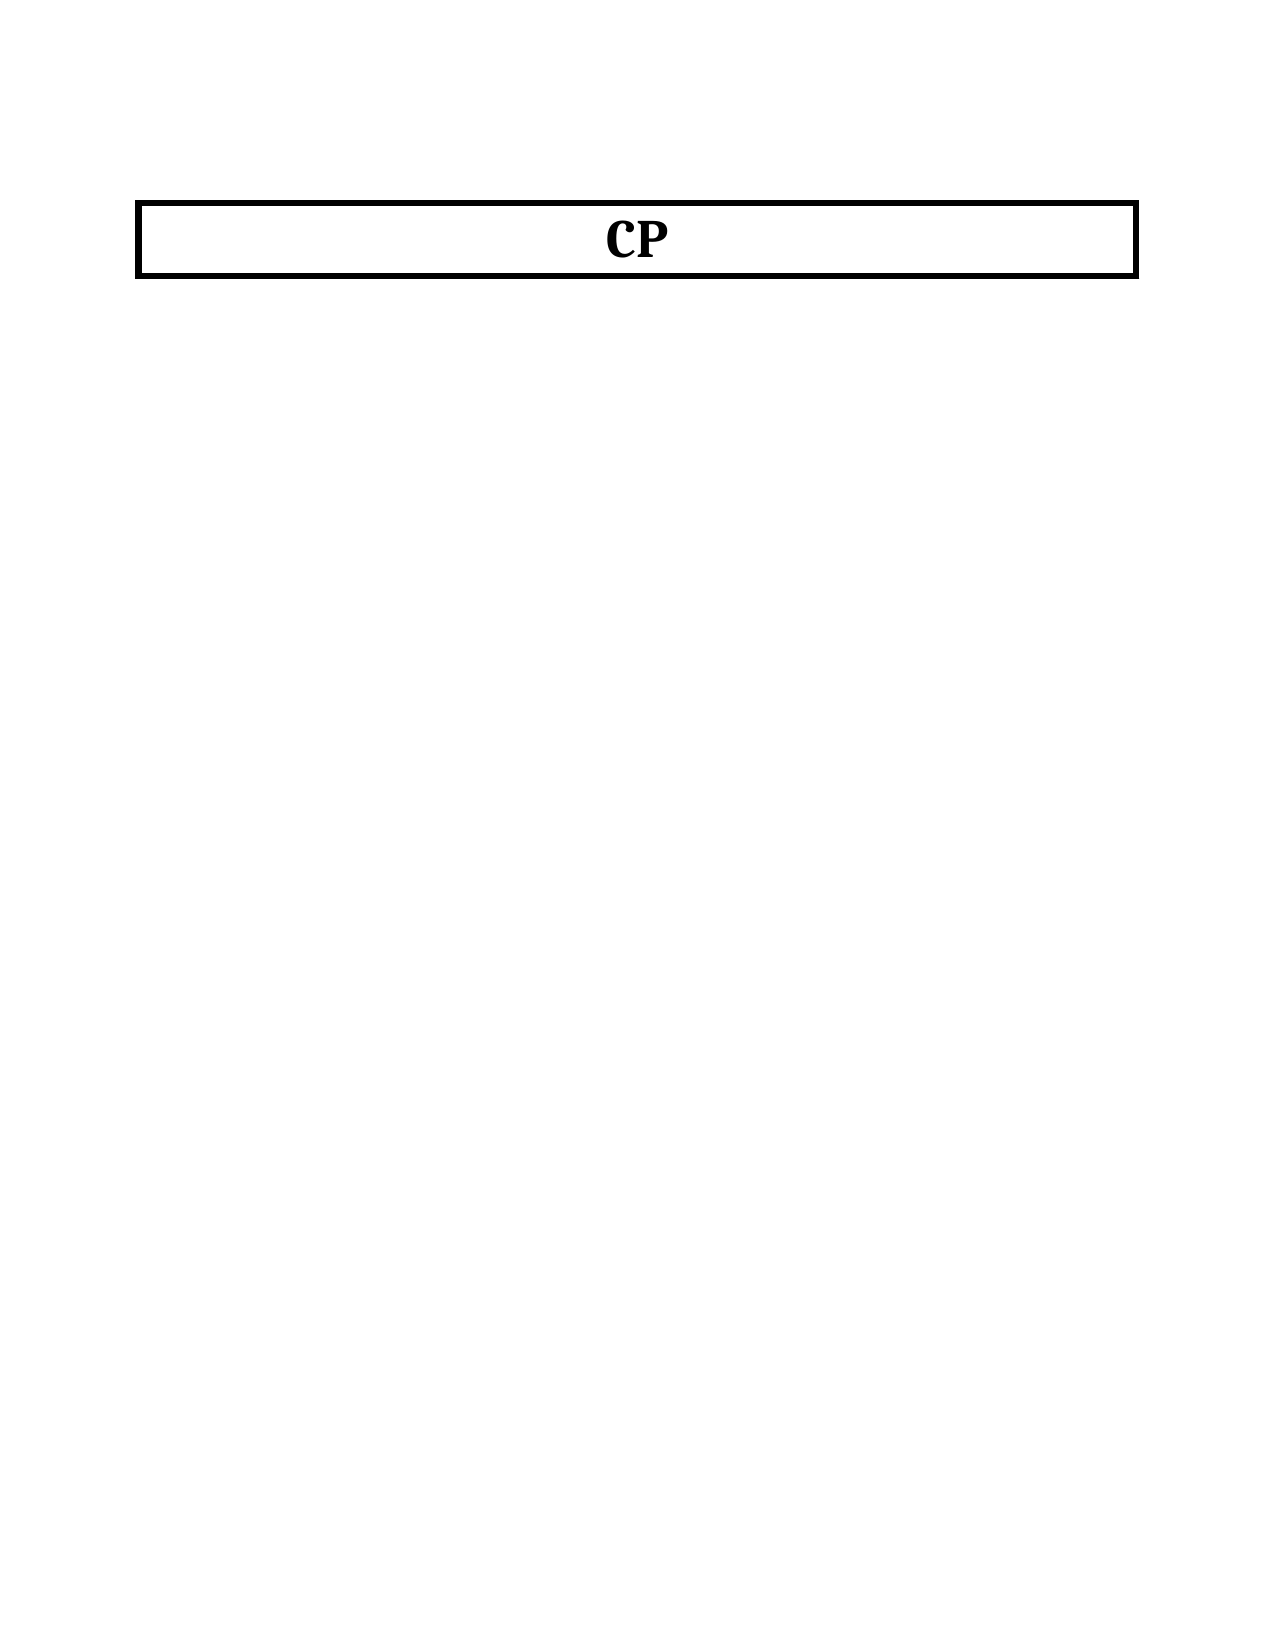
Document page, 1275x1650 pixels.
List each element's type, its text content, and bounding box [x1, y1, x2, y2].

subtitle CP [142, 206, 1133, 273]
